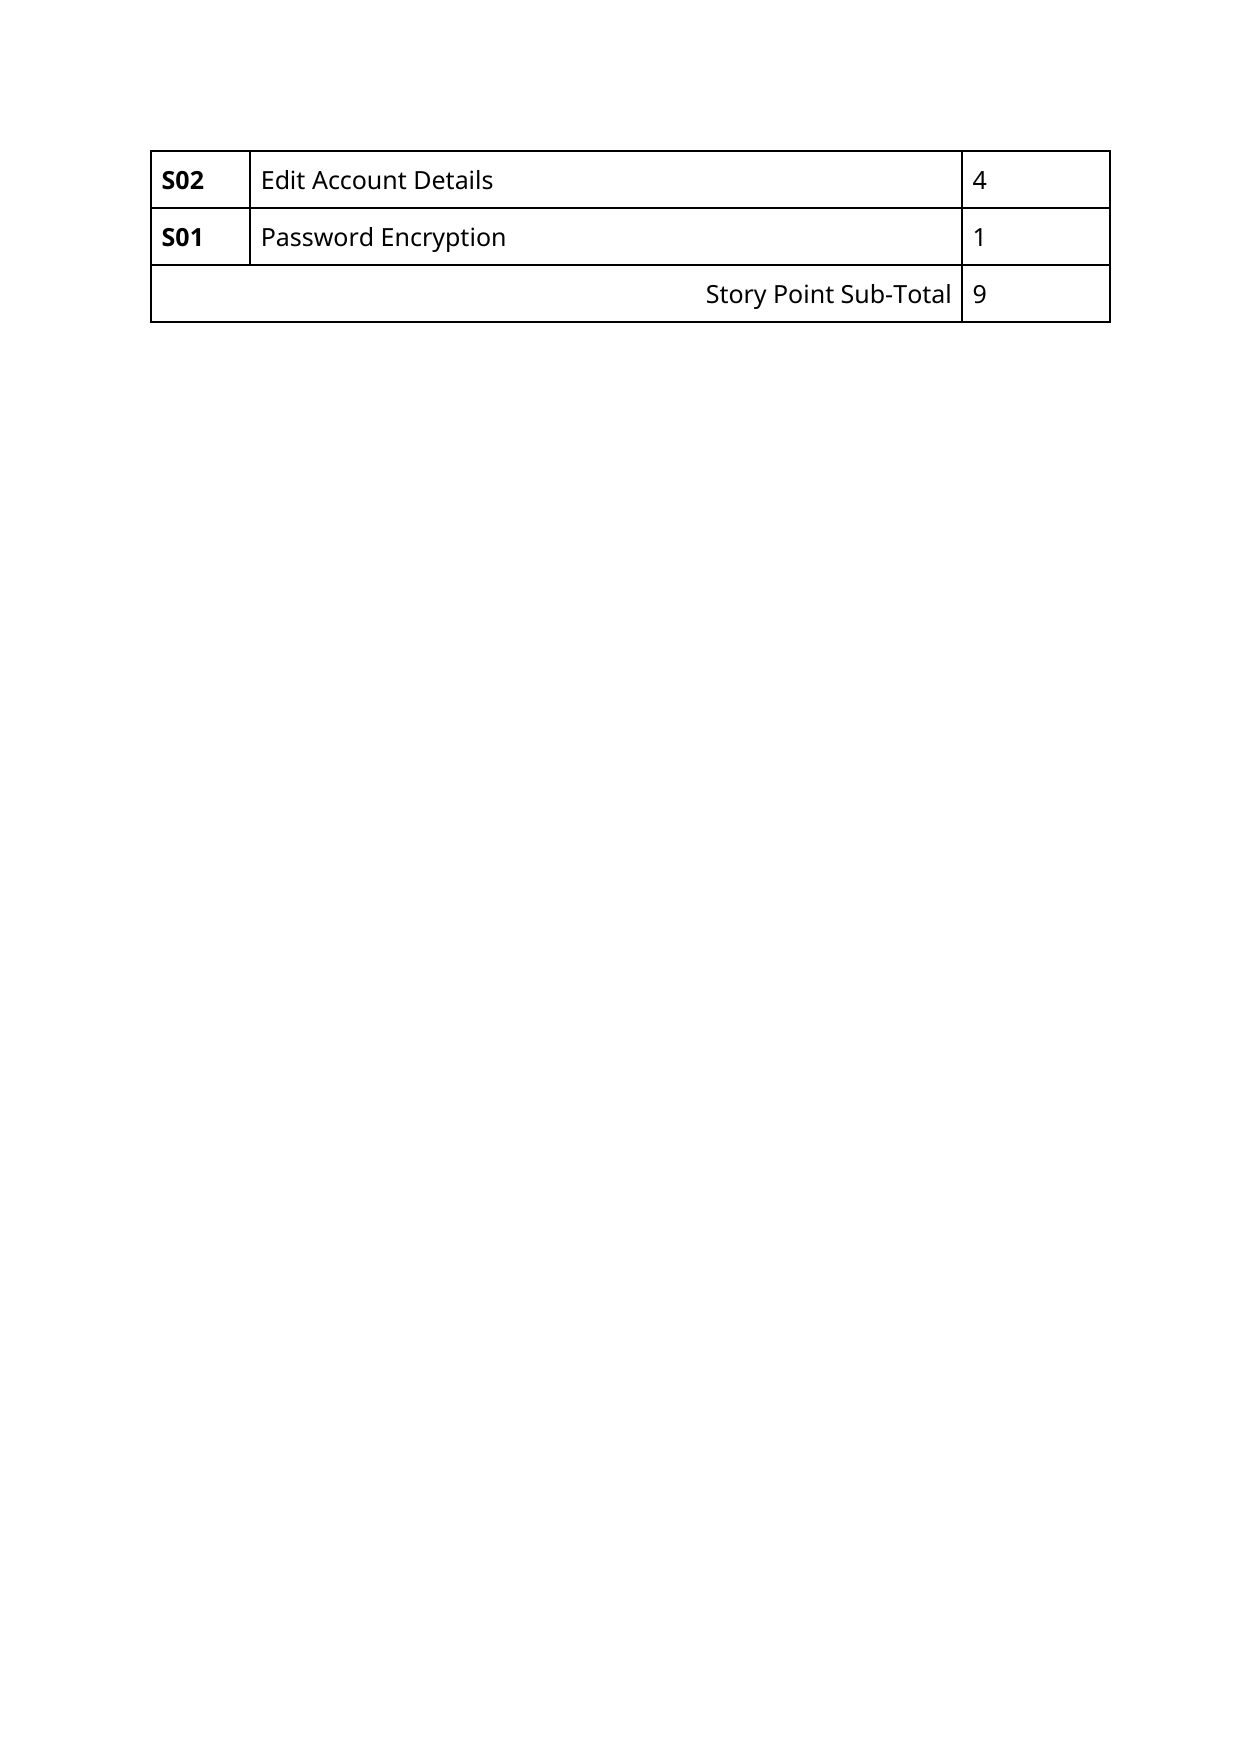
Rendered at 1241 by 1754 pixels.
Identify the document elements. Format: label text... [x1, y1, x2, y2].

table_cell S01 [152, 209, 249, 264]
table_cell 1 [963, 209, 1109, 264]
table_cell 4 [963, 152, 1109, 207]
table_cell Password Encryption [251, 209, 961, 264]
table_cell 9 [963, 266, 1109, 321]
table_cell S02 [152, 152, 249, 207]
table_cell Story Point Sub-Total [152, 266, 961, 321]
table_cell Edit Account Details [251, 152, 961, 207]
